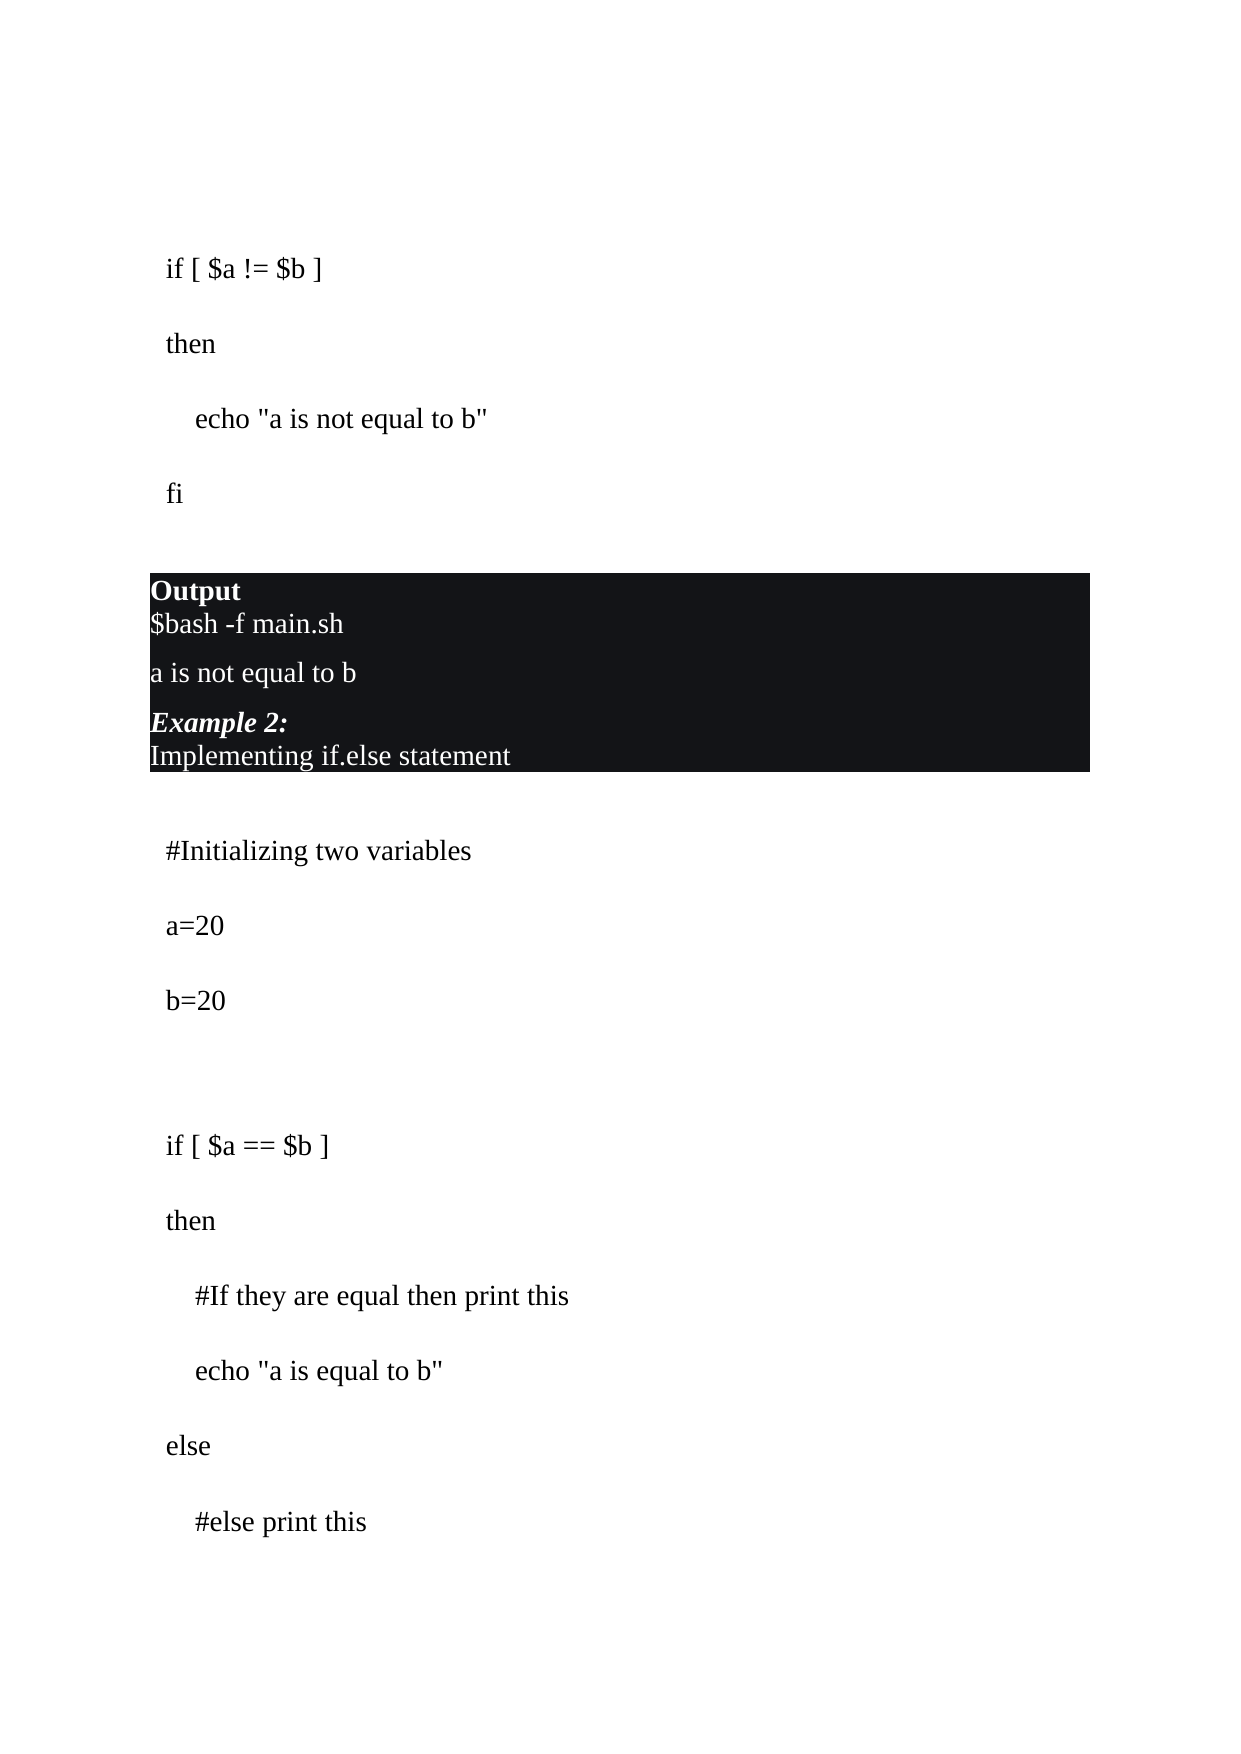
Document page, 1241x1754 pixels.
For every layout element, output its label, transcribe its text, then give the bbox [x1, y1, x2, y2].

text Example 2: Implementing if.else statement [150, 705, 1090, 772]
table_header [150, 190, 756, 573]
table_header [150, 772, 756, 1600]
text Output [150, 573, 1090, 606]
text $bash -f main.sh [150, 606, 1090, 640]
text a is not equal to b [150, 656, 1090, 689]
